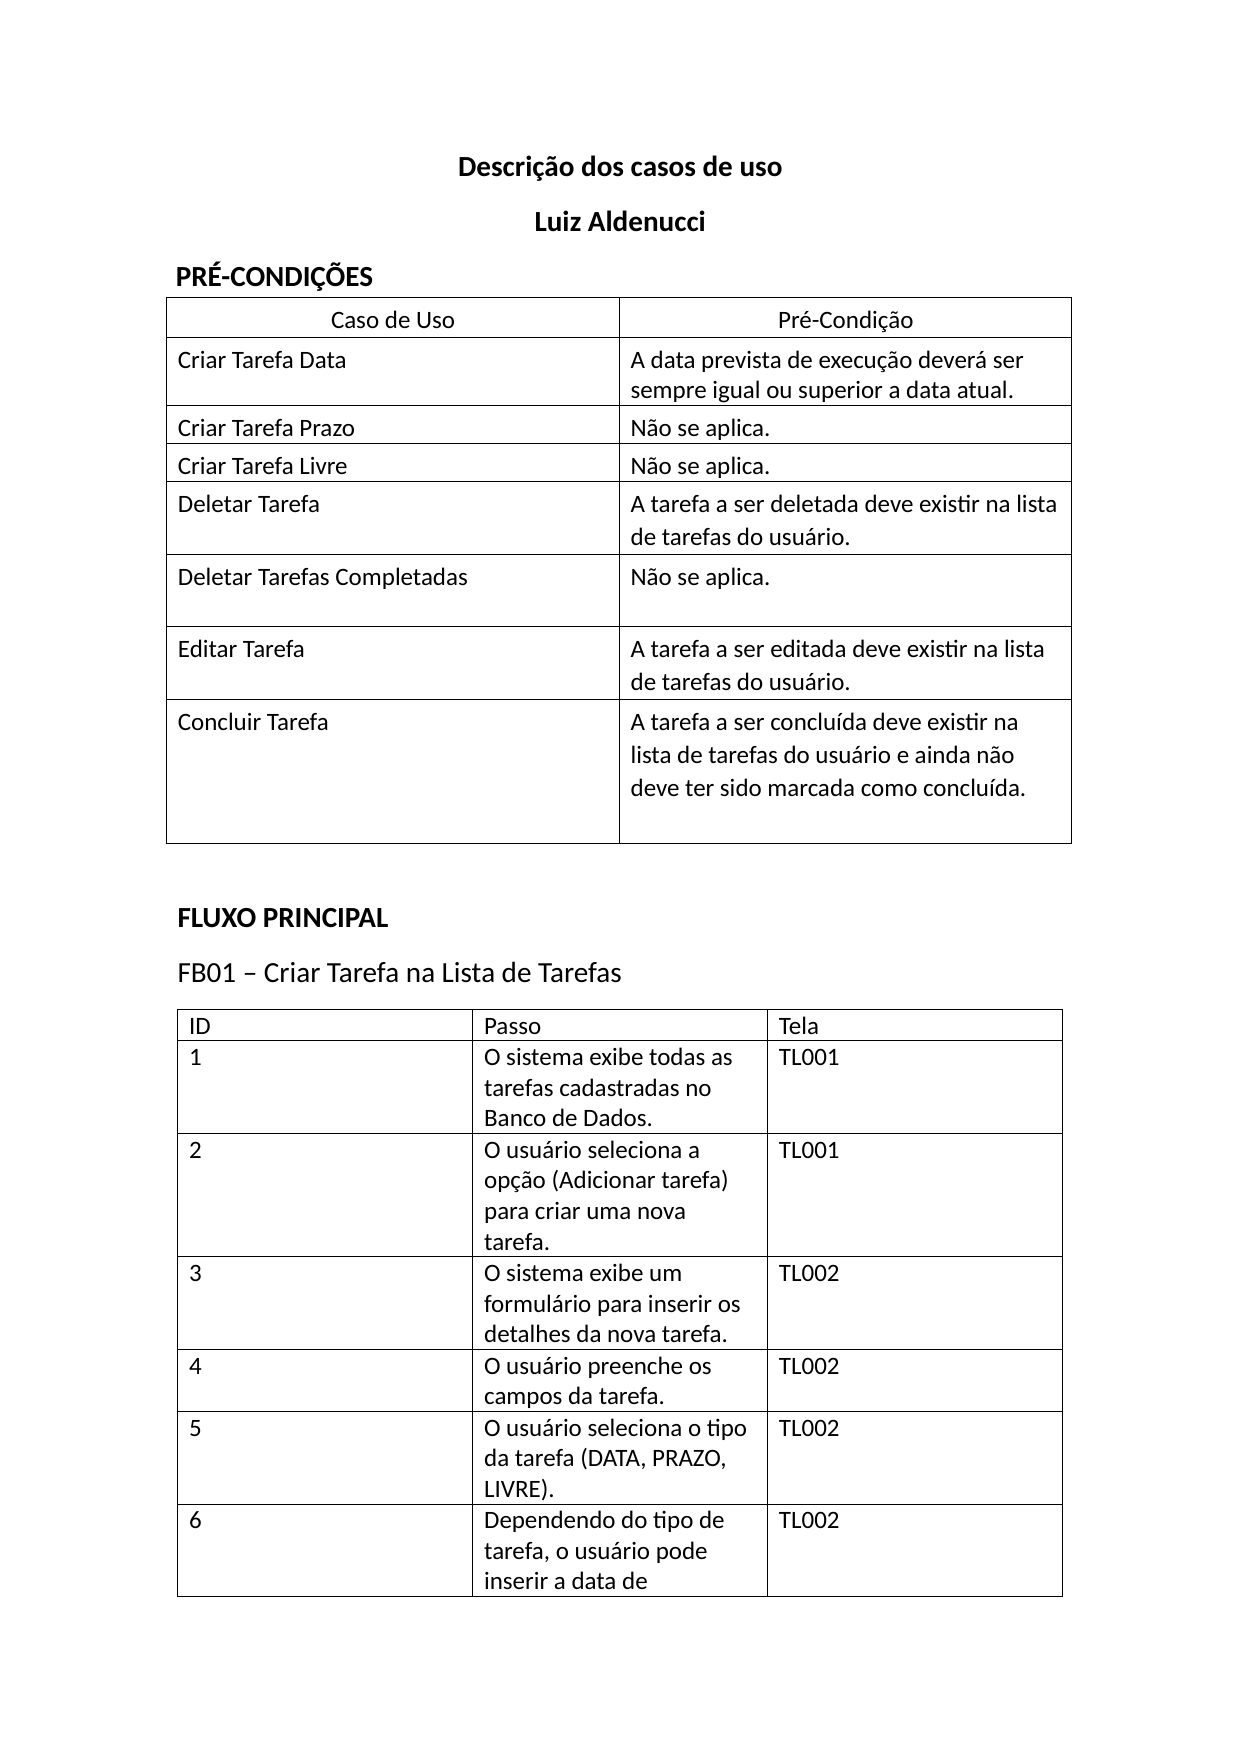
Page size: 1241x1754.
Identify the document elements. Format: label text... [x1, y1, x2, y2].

table_cell Criar Tarefa Data [167, 338, 619, 405]
table_cell TL001 [768, 1134, 1062, 1256]
table_cell Não se aplica. [620, 555, 1071, 626]
table_cell A data prevista de execução deverá ser sempre igual ou superior a data atual. [620, 338, 1071, 405]
table_cell O usuário seleciona o tipo da tarefa (DATA, PRAZO, LIVRE). [473, 1412, 767, 1503]
text FLUXO PRINCIPAL [177, 899, 1063, 934]
table_cell A tarefa a ser deletada deve existir na lista de tarefas do usuário. [620, 482, 1071, 554]
table_header Tela [768, 1010, 1062, 1040]
table_cell Dependendo do tipo de tarefa, o usuário pode inserir a data de vencimento ou o prazo. [473, 1505, 767, 1596]
table_cell Concluir Tarefa [167, 700, 619, 842]
table_cell 1 [178, 1041, 472, 1133]
table_cell 4 [178, 1350, 472, 1411]
table_header Passo [473, 1010, 767, 1040]
table_cell TL002 [768, 1412, 1062, 1503]
table_cell A tarefa a ser concluída deve existir na lista de tarefas do usuário e ainda não deve ter sido marcada como concluída. [620, 700, 1071, 842]
text Luiz Aldenucci [177, 203, 1063, 238]
table_header Pré-Condição [620, 298, 1071, 337]
table_cell Deletar Tarefa [167, 482, 619, 554]
table_cell 5 [178, 1412, 472, 1503]
table_cell Criar Tarefa Prazo [167, 406, 619, 443]
table_cell O sistema exibe todas as tarefas cadastradas no Banco de Dados. [473, 1041, 767, 1133]
table_cell Não se aplica. [620, 444, 1071, 481]
table_cell Deletar Tarefas Completadas [167, 555, 619, 626]
text FB01 – Criar Tarefa na Lista de Tarefas [177, 954, 1063, 989]
table_cell 6 [178, 1505, 472, 1596]
table_cell O usuário seleciona a opção (Adicionar tarefa) para criar uma nova tarefa. [473, 1134, 767, 1256]
table_cell Não se aplica. [620, 406, 1071, 443]
table_header Caso de Uso [167, 298, 619, 337]
table_cell TL002 [768, 1257, 1062, 1349]
table_cell TL001 [768, 1041, 1062, 1133]
table_cell TL002 [768, 1350, 1062, 1411]
table_header ID [178, 1010, 472, 1040]
table_cell 3 [178, 1257, 472, 1349]
table_cell O sistema exibe um formulário para inserir os detalhes da nova tarefa. [473, 1257, 767, 1349]
table_cell A tarefa a ser editada deve existir na lista de tarefas do usuário. [620, 627, 1071, 699]
table_cell 2 [178, 1134, 472, 1256]
table_cell O usuário preenche os campos da tarefa. [473, 1350, 767, 1411]
table_cell Criar Tarefa Livre [167, 444, 619, 481]
text Descrição dos casos de uso [177, 148, 1063, 183]
subtitle PRÉ-CONDIÇÕES [176, 258, 1063, 293]
table_cell Editar Tarefa [167, 627, 619, 699]
table_cell TL002 [768, 1505, 1062, 1596]
